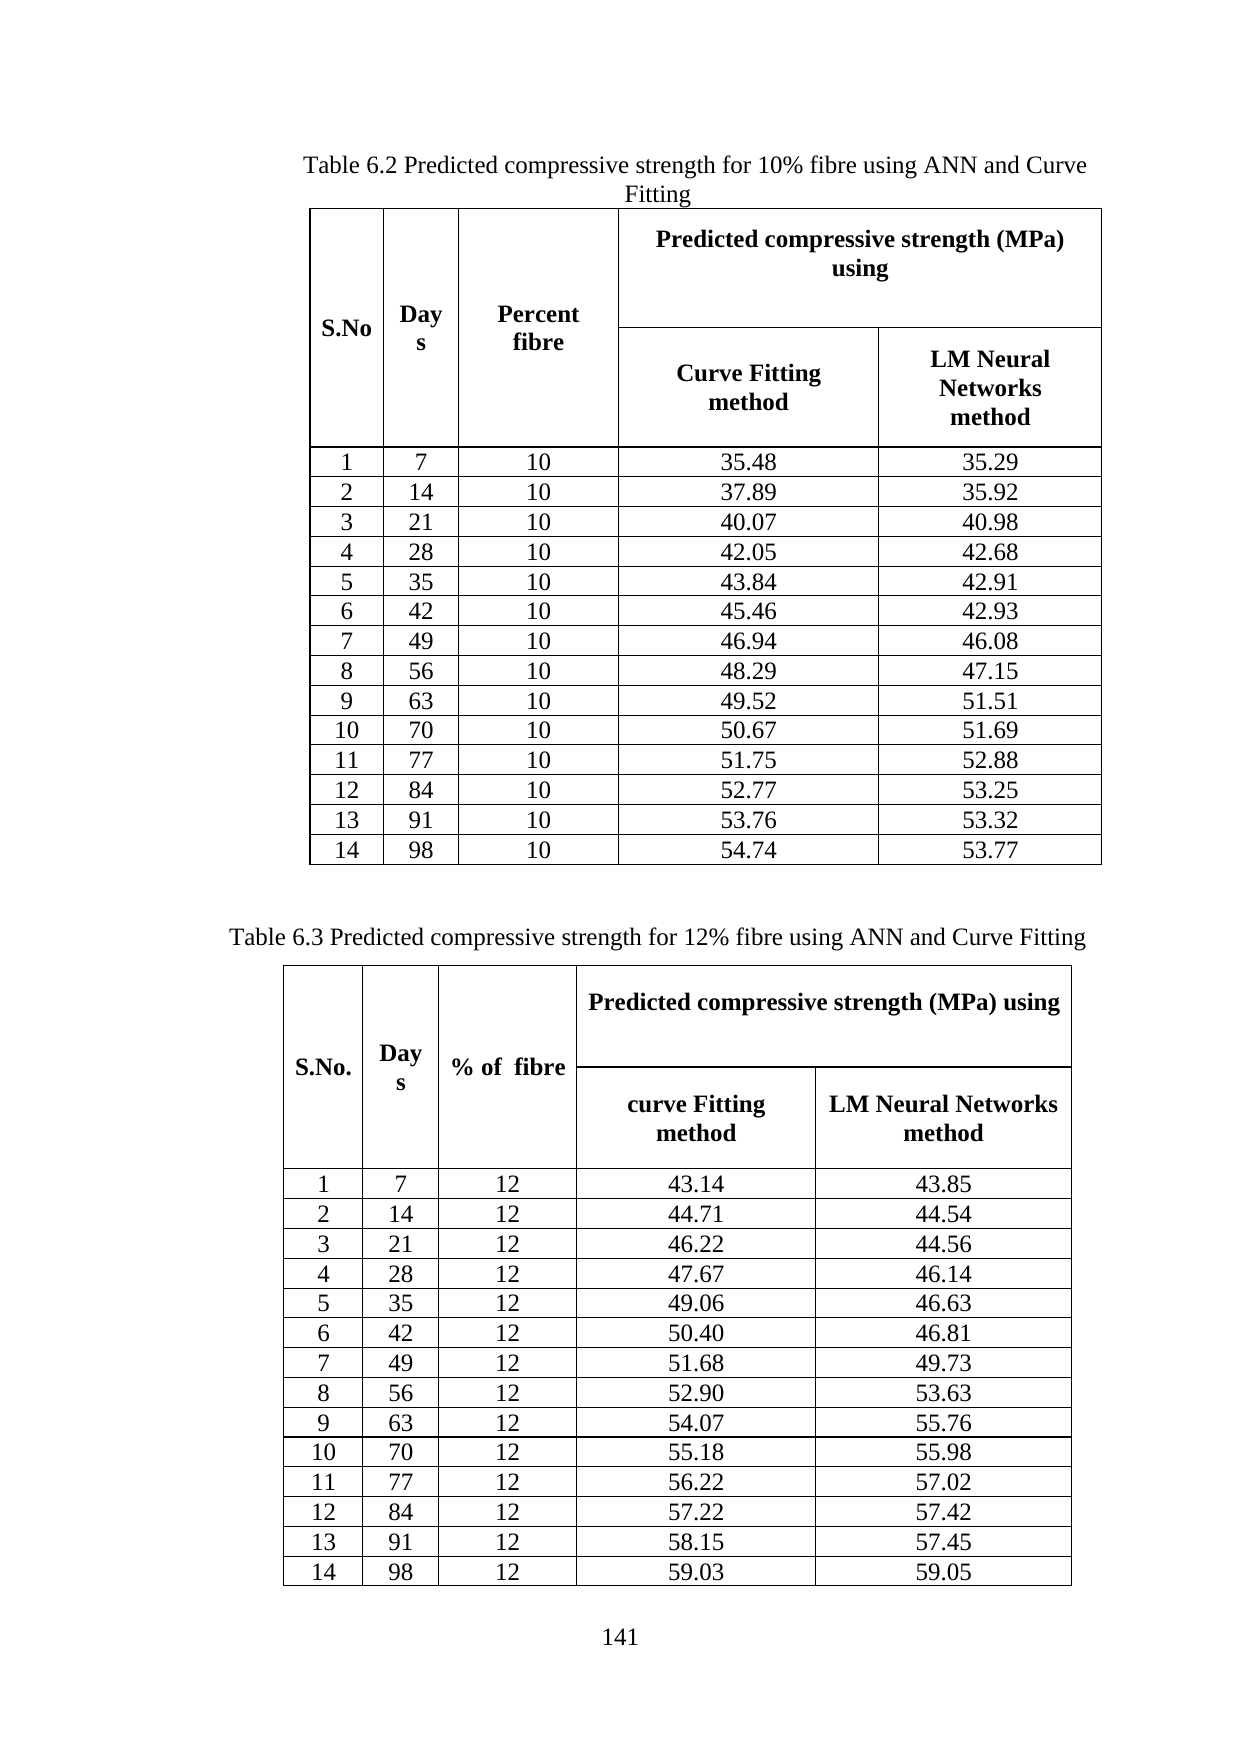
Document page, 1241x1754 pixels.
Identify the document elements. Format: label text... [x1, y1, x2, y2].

table_cell 12 [439, 1467, 576, 1496]
table_cell 11 [311, 745, 383, 774]
table_cell 50.40 [577, 1318, 815, 1347]
table_cell 13 [311, 805, 383, 834]
table_cell 54.74 [619, 835, 878, 863]
table_cell 40.07 [619, 507, 878, 536]
table_cell 10 [459, 507, 618, 536]
table_cell 35.48 [619, 448, 878, 476]
table_cell 35.92 [879, 477, 1101, 506]
table_cell 12 [284, 1497, 362, 1526]
table_cell 10 [459, 835, 618, 863]
table_cell 3 [284, 1229, 362, 1258]
table_cell 12 [439, 1318, 576, 1347]
table_cell 10 [459, 626, 618, 655]
table_cell 91 [384, 805, 458, 834]
table_cell 12 [439, 1378, 576, 1407]
table_cell Curve Fitting method [619, 328, 878, 446]
table_cell 84 [384, 775, 458, 804]
table_cell 49.52 [619, 686, 878, 714]
table_cell 42.05 [619, 537, 878, 566]
table_cell 51.69 [879, 716, 1101, 744]
table_cell 4 [311, 537, 383, 566]
table_cell 49 [363, 1348, 438, 1377]
table_cell 12 [439, 1527, 576, 1556]
table_cell 44.56 [816, 1229, 1071, 1258]
table_header S.No [311, 209, 383, 446]
table_cell 6 [284, 1318, 362, 1347]
table_cell 42.91 [879, 567, 1101, 595]
table_cell 14 [363, 1199, 438, 1228]
table_header Predicted compressive strength (MPa) using [619, 209, 1101, 327]
table_cell 7 [384, 448, 458, 476]
table_cell 55.98 [816, 1438, 1071, 1466]
table_cell 59.05 [816, 1557, 1071, 1585]
table_cell 58.15 [577, 1527, 815, 1556]
table_cell 2 [311, 477, 383, 506]
table_cell 50.67 [619, 716, 878, 744]
table_header S.No. [284, 966, 362, 1168]
table_cell 12 [439, 1497, 576, 1526]
table_cell 5 [284, 1289, 362, 1317]
table_cell 12 [439, 1199, 576, 1228]
table_cell 56 [363, 1378, 438, 1407]
table_cell 11 [284, 1467, 362, 1496]
table_cell 12 [439, 1348, 576, 1377]
table_header Predicted compressive strength (MPa) using [577, 966, 1071, 1066]
table_cell 35.29 [879, 448, 1101, 476]
table_cell 10 [459, 537, 618, 566]
table_cell 49 [384, 626, 458, 655]
table_cell 46.94 [619, 626, 878, 655]
table_cell 77 [363, 1467, 438, 1496]
table_cell 52.90 [577, 1378, 815, 1407]
table_cell 57.22 [577, 1497, 815, 1526]
table_cell LM Neural Networks method [879, 328, 1101, 446]
table_cell 21 [384, 507, 458, 536]
table_cell 63 [363, 1408, 438, 1436]
table_header % of fibre [439, 966, 576, 1168]
table_cell 56.22 [577, 1467, 815, 1496]
table_cell 9 [311, 686, 383, 714]
table_cell 44.54 [816, 1199, 1071, 1228]
table_cell 53.32 [879, 805, 1101, 834]
table_cell 47.15 [879, 656, 1101, 685]
table_cell 7 [284, 1348, 362, 1377]
text Table 6.3 Predicted compressive strength for 12% fibre using ANN and Curve Fitting [225, 922, 1090, 951]
table_cell 59.03 [577, 1557, 815, 1585]
table_cell 14 [311, 835, 383, 863]
table_cell 12 [439, 1438, 576, 1466]
table_cell 43.84 [619, 567, 878, 595]
table_cell 10 [459, 567, 618, 595]
table_cell 37.89 [619, 477, 878, 506]
table_cell 1 [311, 448, 383, 476]
table_cell 10 [459, 716, 618, 744]
table_cell 10 [459, 775, 618, 804]
table_cell 43.85 [816, 1169, 1071, 1198]
table_cell 44.71 [577, 1199, 815, 1228]
table_cell 47.67 [577, 1259, 815, 1287]
table_cell 10 [459, 805, 618, 834]
table_cell 2 [284, 1199, 362, 1228]
table_cell 42.68 [879, 537, 1101, 566]
table_cell 35 [363, 1289, 438, 1317]
table_cell 5 [311, 567, 383, 595]
table_cell 55.18 [577, 1438, 815, 1466]
table_cell 12 [439, 1557, 576, 1585]
table_cell 70 [363, 1438, 438, 1466]
table_cell 10 [459, 448, 618, 476]
table_cell 13 [284, 1527, 362, 1556]
table_cell 28 [363, 1259, 438, 1287]
table_cell 12 [439, 1289, 576, 1317]
table_cell 46.63 [816, 1289, 1071, 1317]
table_cell 42 [363, 1318, 438, 1347]
table_cell 6 [311, 596, 383, 625]
table_cell 42 [384, 596, 458, 625]
table_cell 77 [384, 745, 458, 774]
table_cell 57.42 [816, 1497, 1071, 1526]
table_cell 7 [311, 626, 383, 655]
table_cell 7 [363, 1169, 438, 1198]
table_cell 42.93 [879, 596, 1101, 625]
table_cell 53.63 [816, 1378, 1071, 1407]
table_cell 45.46 [619, 596, 878, 625]
table_cell 49.73 [816, 1348, 1071, 1377]
table_cell 91 [363, 1527, 438, 1556]
table_cell 46.22 [577, 1229, 815, 1258]
table_cell 28 [384, 537, 458, 566]
table_cell 98 [384, 835, 458, 863]
table_header Days [384, 209, 458, 446]
table_cell curve Fitting method [577, 1068, 815, 1168]
table_cell 9 [284, 1408, 362, 1436]
table_cell 53.25 [879, 775, 1101, 804]
table_cell 8 [284, 1378, 362, 1407]
table_cell 52.77 [619, 775, 878, 804]
table_cell 35 [384, 567, 458, 595]
table_cell 1 [284, 1169, 362, 1198]
table_cell 14 [284, 1557, 362, 1585]
table_cell 46.81 [816, 1318, 1071, 1347]
table_header Days [363, 966, 438, 1168]
table_cell 12 [439, 1229, 576, 1258]
table_cell 70 [384, 716, 458, 744]
table_cell 4 [284, 1259, 362, 1287]
table_cell 52.88 [879, 745, 1101, 774]
table_cell 54.07 [577, 1408, 815, 1436]
table_cell 14 [384, 477, 458, 506]
table_cell 10 [459, 686, 618, 714]
table_cell 10 [284, 1438, 362, 1466]
table_header Percent fibre [459, 209, 618, 446]
table_cell 12 [311, 775, 383, 804]
table_cell 53.77 [879, 835, 1101, 863]
table_cell 10 [459, 745, 618, 774]
table_cell LM Neural Networks method [816, 1068, 1071, 1168]
table_cell 12 [439, 1169, 576, 1198]
table_cell 10 [459, 656, 618, 685]
table_cell 49.06 [577, 1289, 815, 1317]
table_cell 84 [363, 1497, 438, 1526]
table_cell 63 [384, 686, 458, 714]
table_cell 12 [439, 1408, 576, 1436]
table_cell 3 [311, 507, 383, 536]
text Table 6.2 Predicted compressive strength for 10% fibre using ANN and Curve Fitting [225, 150, 1090, 207]
table_cell 55.76 [816, 1408, 1071, 1436]
table_cell 8 [311, 656, 383, 685]
table_cell 51.68 [577, 1348, 815, 1377]
table_cell 48.29 [619, 656, 878, 685]
table_cell 21 [363, 1229, 438, 1258]
table_cell 51.75 [619, 745, 878, 774]
table_cell 57.45 [816, 1527, 1071, 1556]
table_cell 46.14 [816, 1259, 1071, 1287]
table_cell 43.14 [577, 1169, 815, 1198]
table_cell 56 [384, 656, 458, 685]
table_cell 10 [311, 716, 383, 744]
table_cell 10 [459, 477, 618, 506]
table_cell 51.51 [879, 686, 1101, 714]
table_cell 40.98 [879, 507, 1101, 536]
table_cell 46.08 [879, 626, 1101, 655]
table_cell 98 [363, 1557, 438, 1585]
table_cell 53.76 [619, 805, 878, 834]
table_cell 12 [439, 1259, 576, 1287]
table_cell 10 [459, 596, 618, 625]
table_cell 57.02 [816, 1467, 1071, 1496]
